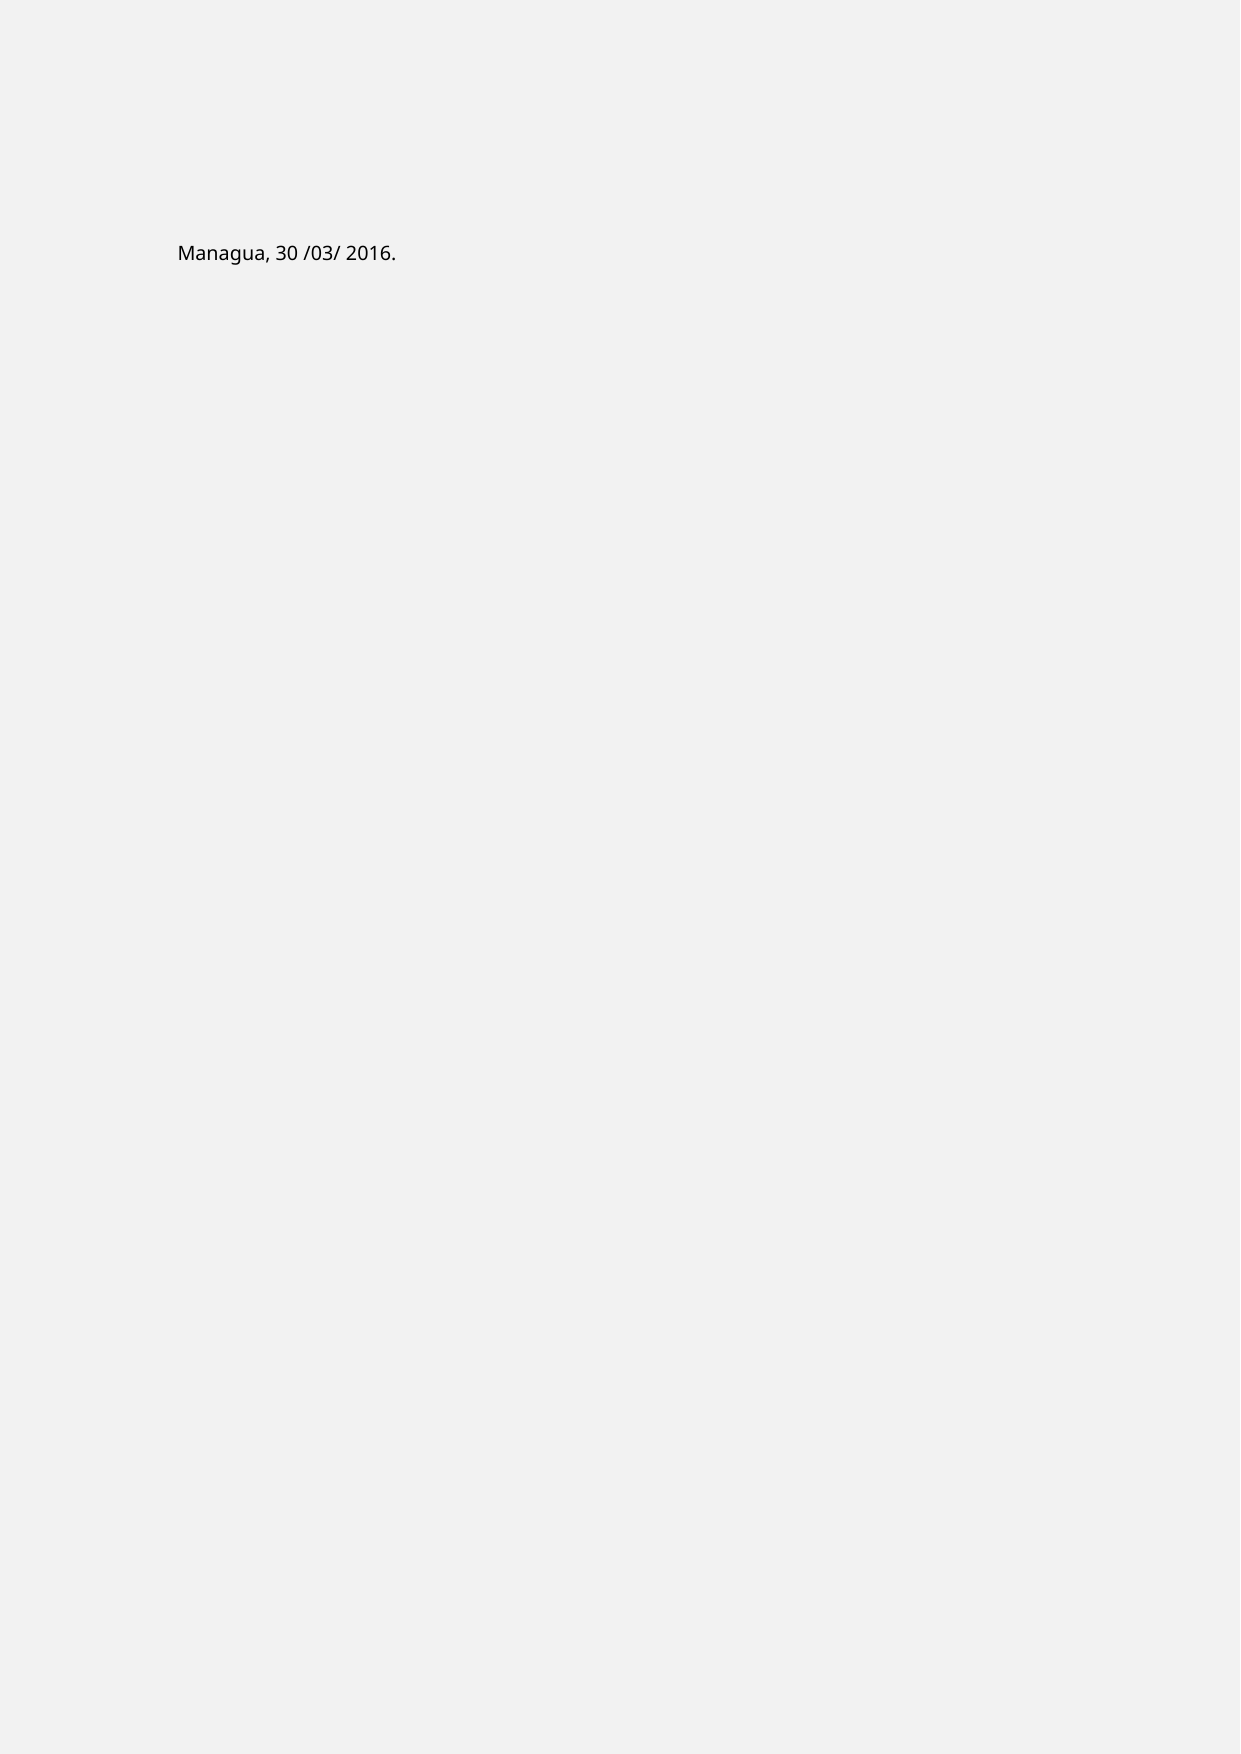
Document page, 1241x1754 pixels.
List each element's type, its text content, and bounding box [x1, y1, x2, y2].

text Managua, 30 /03/ 2016. [177, 239, 1063, 266]
